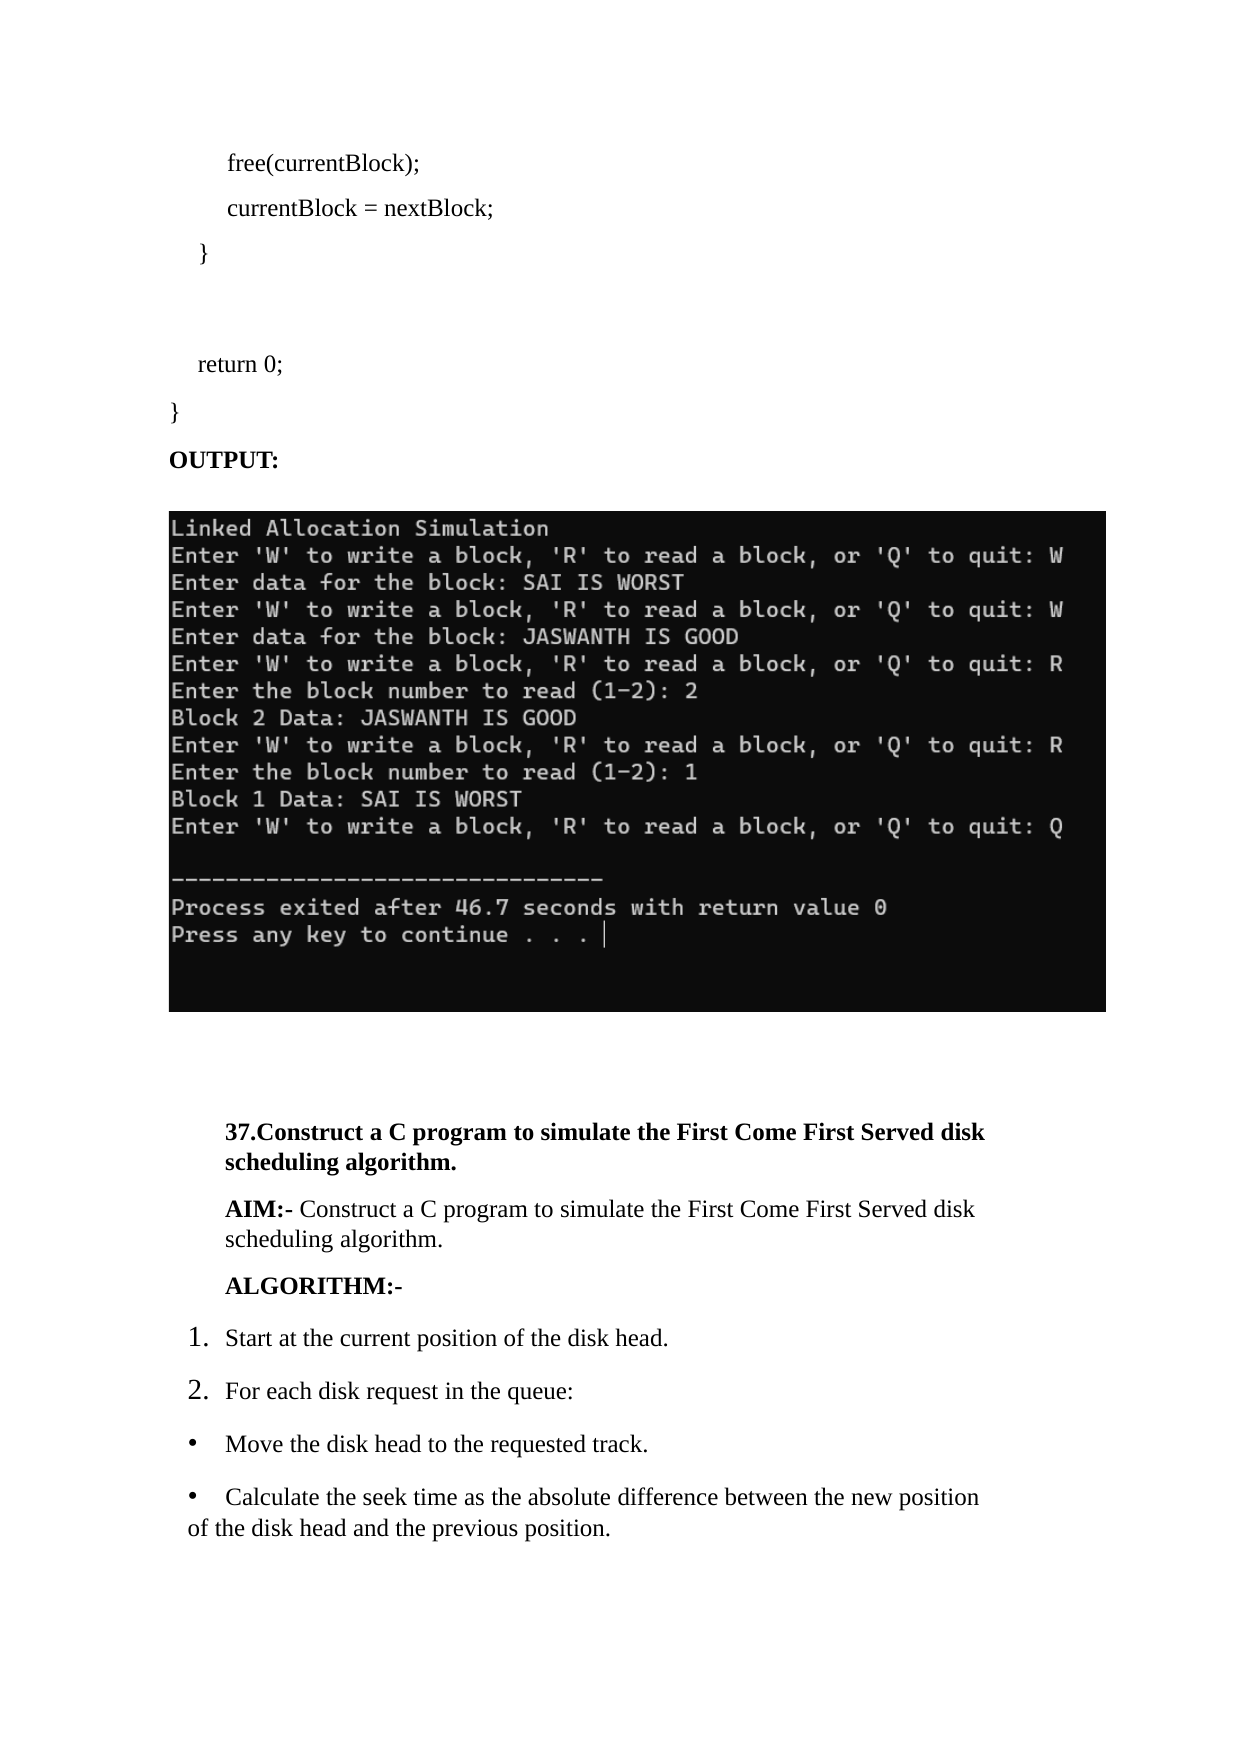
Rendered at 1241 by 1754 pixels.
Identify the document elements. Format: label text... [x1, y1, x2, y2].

picture [168, 511, 1106, 1012]
list Calculate the seek time as the absolute difference between the new position of the disk head and the previous position. [187, 1478, 1003, 1542]
text } [198, 238, 1176, 267]
subtitle 37.Construct a C program to simulate the First Come First Served disk scheduling algorithm. [225, 1117, 1088, 1176]
list For each disk request in the queue: [187, 1372, 1176, 1406]
text } [169, 397, 1176, 425]
text OUTPUT: [169, 445, 1176, 474]
list Start at the current position of the disk head. [187, 1319, 1176, 1353]
text AIM:- Construct a C program to simulate the First Come First Served disk scheduling algorithm. [225, 1194, 1058, 1253]
text return 0; [198, 349, 1176, 377]
subtitle ALGORITHM:- [225, 1271, 1176, 1300]
text free(currentBlock); currentBlock = nextBlock; [227, 148, 539, 222]
list Move the disk head to the requested track. [187, 1425, 1176, 1459]
